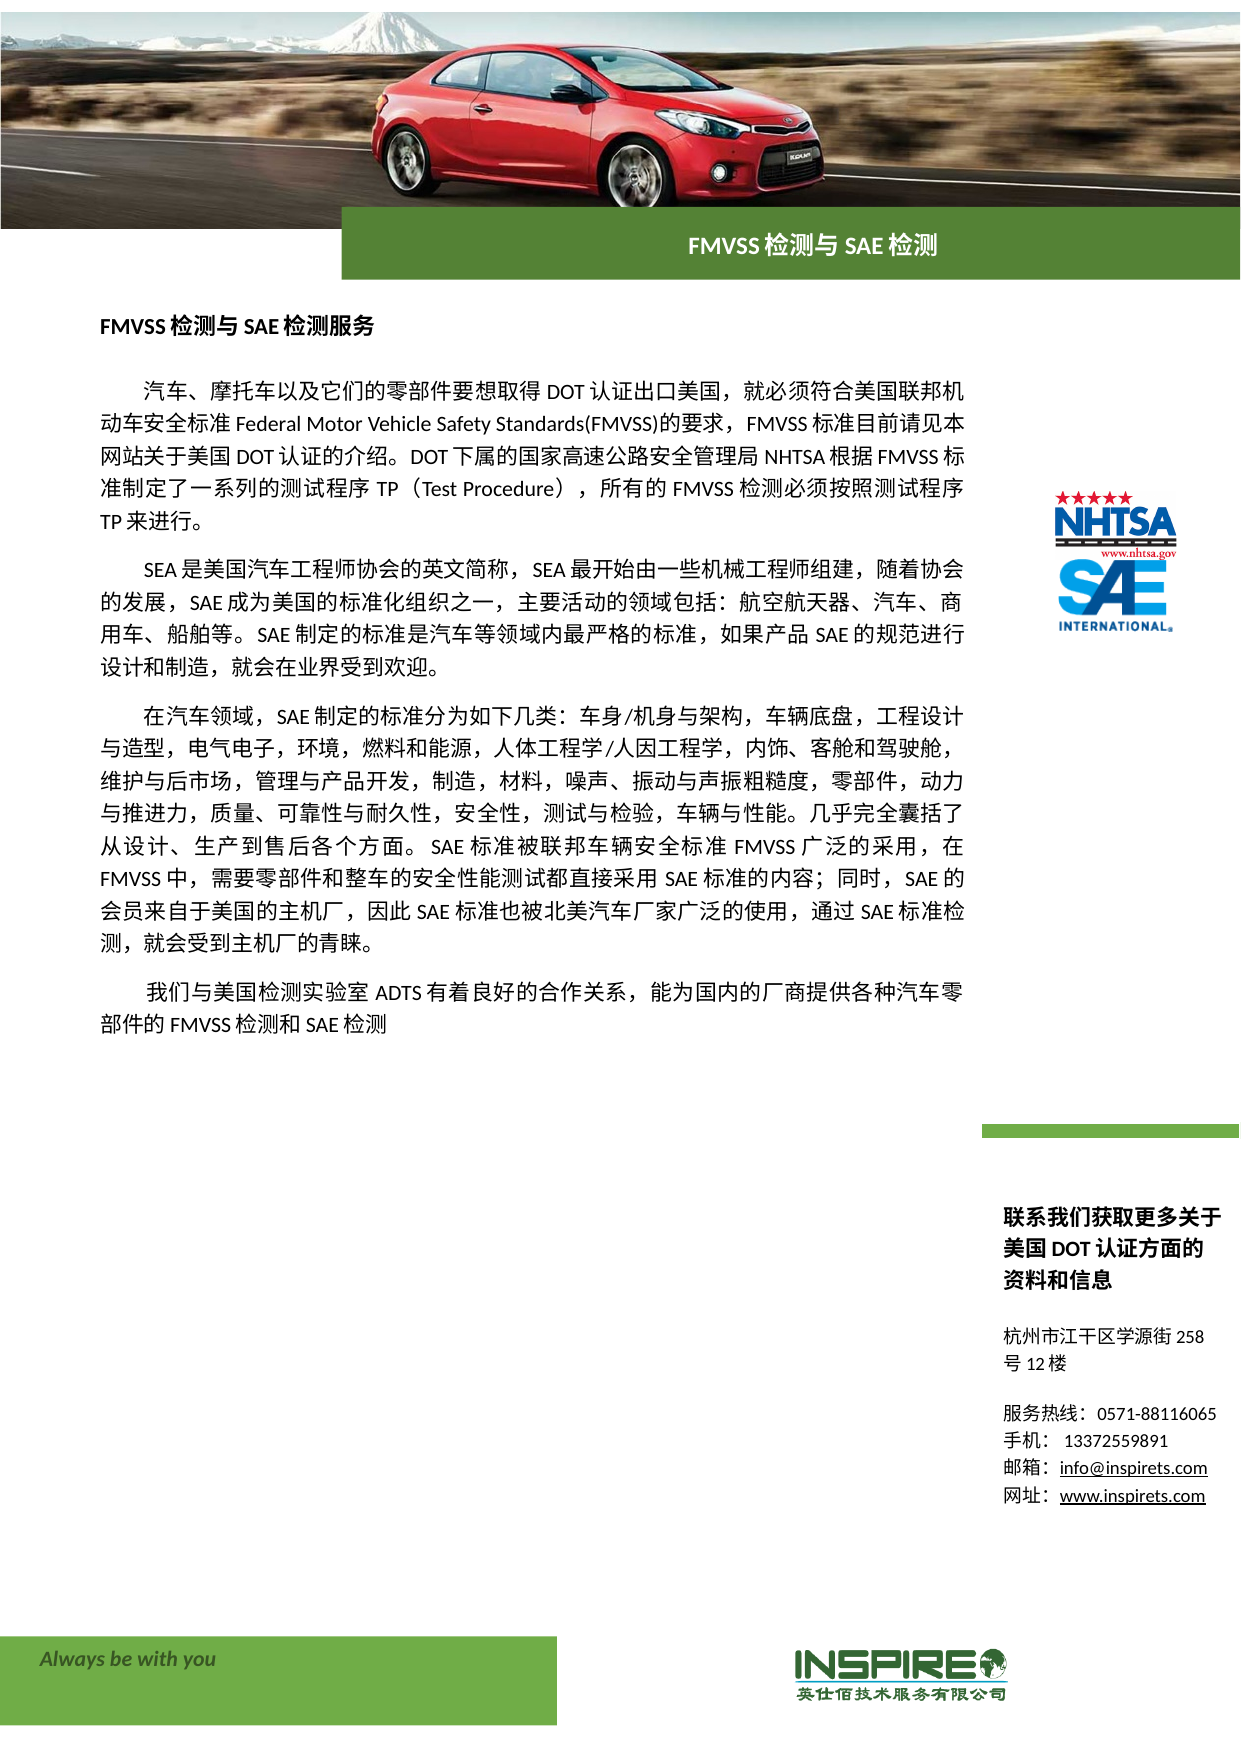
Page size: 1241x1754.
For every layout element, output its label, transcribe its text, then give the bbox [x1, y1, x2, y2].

text FMVSS检测与SAE检测服务 [100, 292, 1053, 357]
picture [793, 1644, 1008, 1703]
picture [1055, 491, 1177, 632]
picture [0, 12, 1241, 229]
text SEA是美国汽车工程师协会的英文简称，SEA最开始由一些机械工程师组建，随着协会的发展，SAE成为美国的标准化组织之一，主要活动的领域包括：航空航天器、汽车、商用车、船舶等。SAE制定的标准是汽车等领域内最严格的标准，如果产品SAE的规范进行设计和制造，就会在业界受到欢迎。 [100, 552, 965, 682]
text 在汽车领域，SAE制定的标准分为如下几类：车身/机身与架构，车辆底盘，工程设计与造型，电气电子，环境，燃料和能源，人体工程学/人因工程学，内饰、客舱和驾驶舱，维护与后市场，管理与产品开发，制造，材料，噪声、振动与声振粗糙度，零部件，动力与推进力，质量、可靠性与耐久性，安全性，测试与检验，车辆与性能。几乎完全囊括了从设计、生产到售后各个方面。SAE标准被联邦车辆安全标准FMVSS广泛的采用，在FMVSS中，需要零部件和整车的安全性能测试都直接采用SAE标准的内容；同时，SAE的会员来自于美国的主机厂，因此SAE标准也被北美汽车厂家广泛的使用，通过SAE标准检测，就会受到主机厂的青睐。 [100, 698, 965, 958]
list 我们与美国检测实验室ADTS有着良好的合作关系，能为国内的厂商提供各种汽车零部件的FMVSS检测和SAE检测 [100, 974, 965, 1039]
text 汽车、摩托车以及它们的零部件要想取得DOT认证出口美国，就必须符合美国联邦机动车安全标准Federal Motor Vehicle Safety Standards(FMVSS)的要求，FMVSS标准目前请见本网站关于美国DOT认证的介绍。DOT下属的国家高速公路安全管理局NHTSA根据FMVSS标准制定了一系列的测试程序TP（Test Procedure），所有的FMVSS检测必须按照测试程序TP来进行。 [100, 373, 965, 536]
